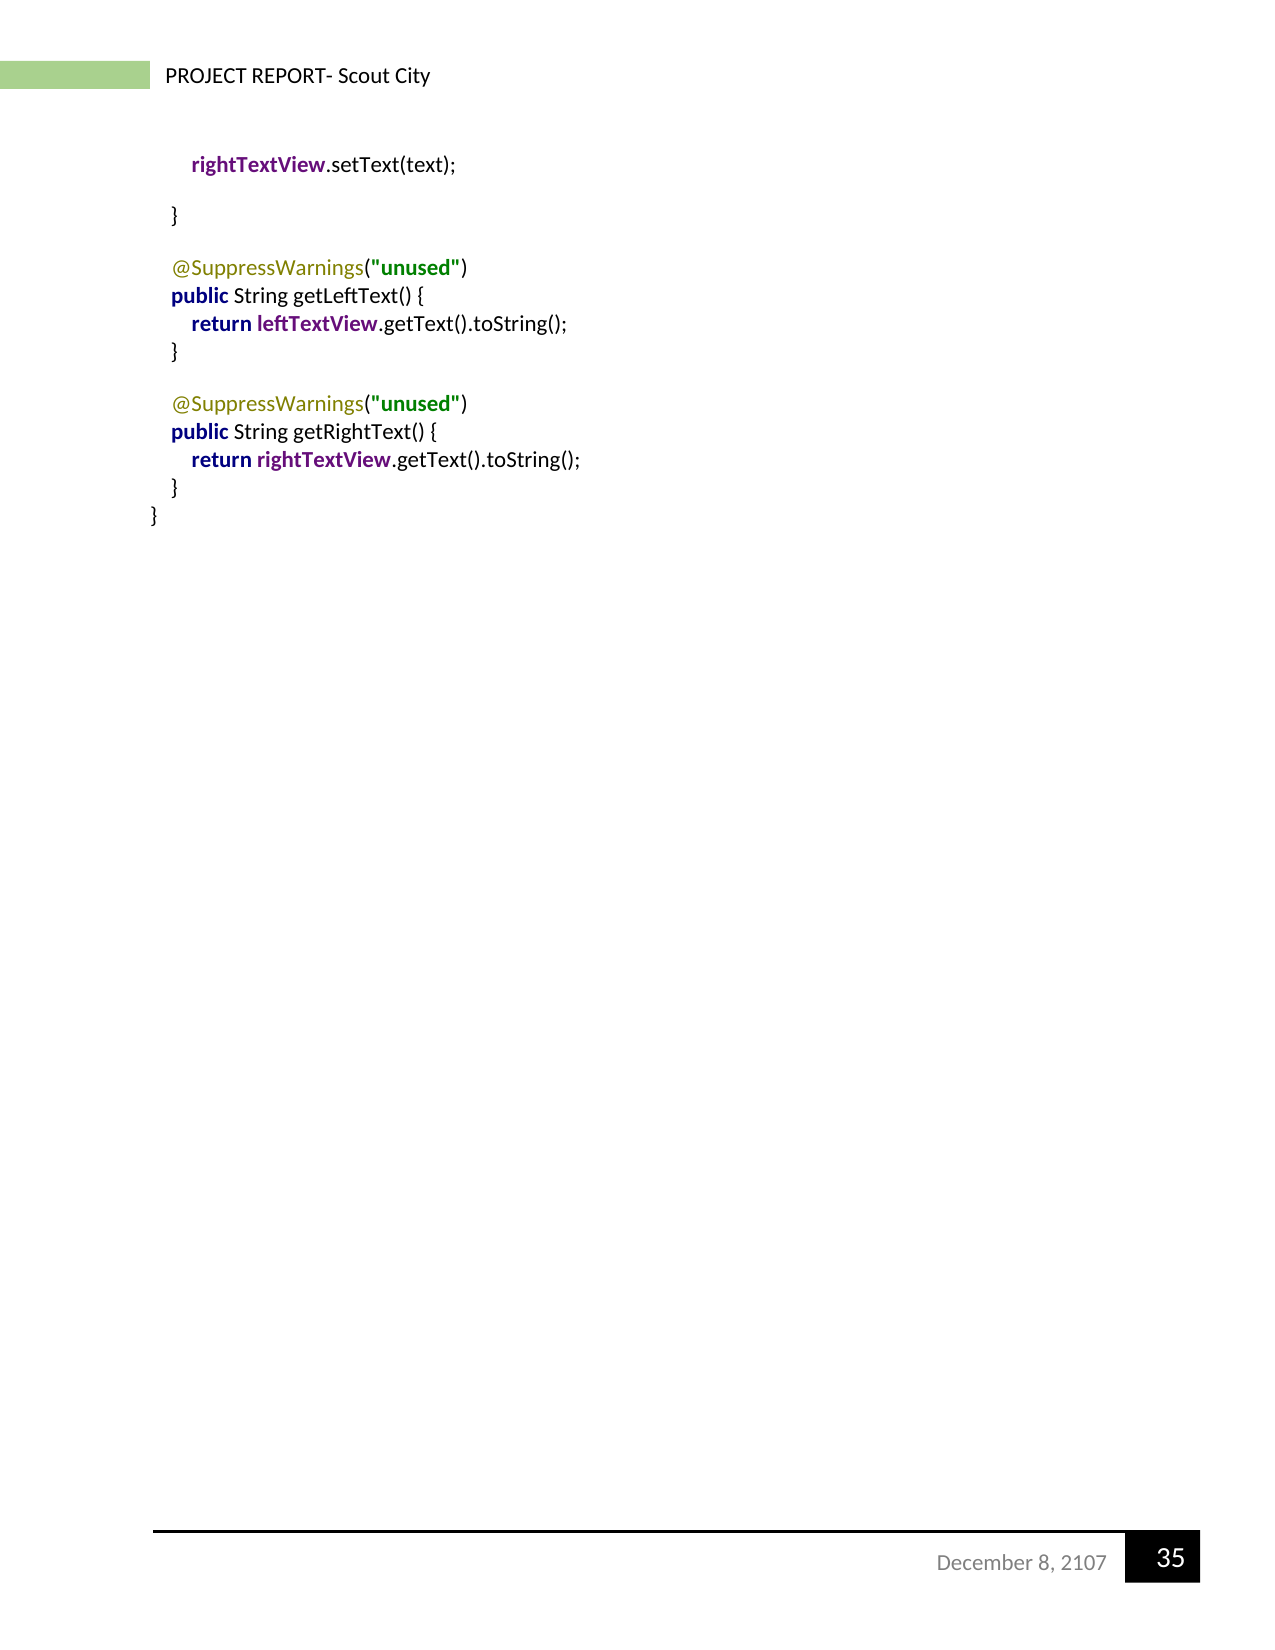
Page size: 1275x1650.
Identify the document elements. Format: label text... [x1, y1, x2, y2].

text @SuppressWarnings("unused") public String getRightText() { return rightTextView.getText().toString(); } } [150, 389, 1125, 529]
text } [150, 202, 1125, 253]
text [150, 150, 1125, 202]
text @SuppressWarnings("unused") public String getLeftText() { return leftTextView.getText().toString(); } [150, 253, 1125, 389]
